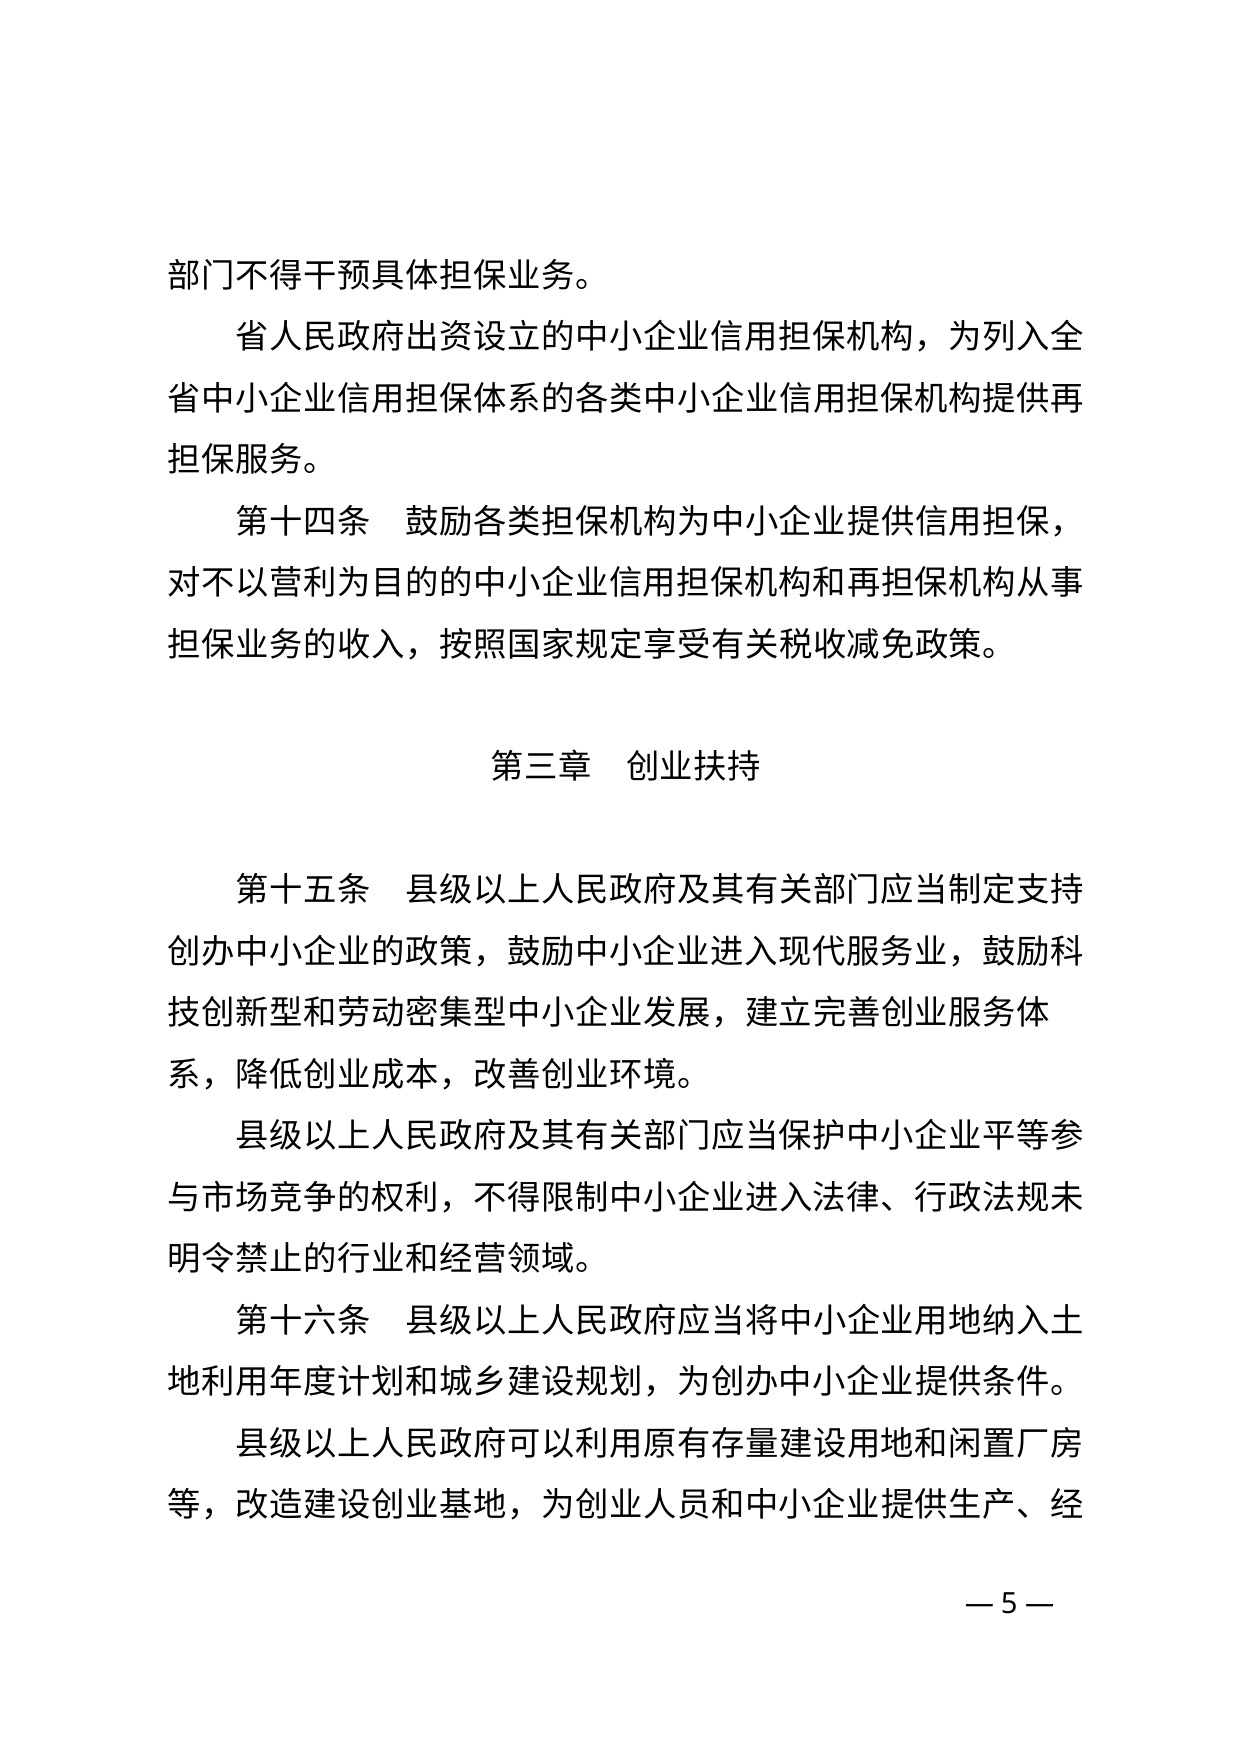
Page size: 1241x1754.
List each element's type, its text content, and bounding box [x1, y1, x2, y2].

list 创业扶持 [168, 734, 1084, 795]
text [168, 242, 1084, 303]
text 第十六条 县级以上人民政府应当将中小企业用地纳入土地利用年度计划和城乡建设规划，为创办中小企业提供条件。 [168, 1287, 1084, 1410]
text 第十五条 县级以上人民政府及其有关部门应当制定支持创办中小企业的政策，鼓励中小企业进入现代服务业，鼓励科技创新型和劳动密集型中小企业发展，建立完善创业服务体系，降低创业成本，改善创业环境。 [168, 857, 1084, 1102]
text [168, 1410, 1084, 1533]
text 省人民政府出资设立的中小企业信用担保机构，为列入全省中小企业信用担保体系的各类中小企业信用担保机构提供再担保服务。 [168, 303, 1084, 488]
text 县级以上人民政府及其有关部门应当保护中小企业平等参与市场竞争的权利，不得限制中小企业进入法律、行政法规未明令禁止的行业和经营领域。 [168, 1102, 1084, 1287]
list 鼓励各类担保机构为中小企业提供信用担保，对不以营利为目的的中小企业信用担保机构和再担保机构从事担保业务的收入，按照国家规定享受有关税收减免政策。 [168, 488, 1084, 672]
